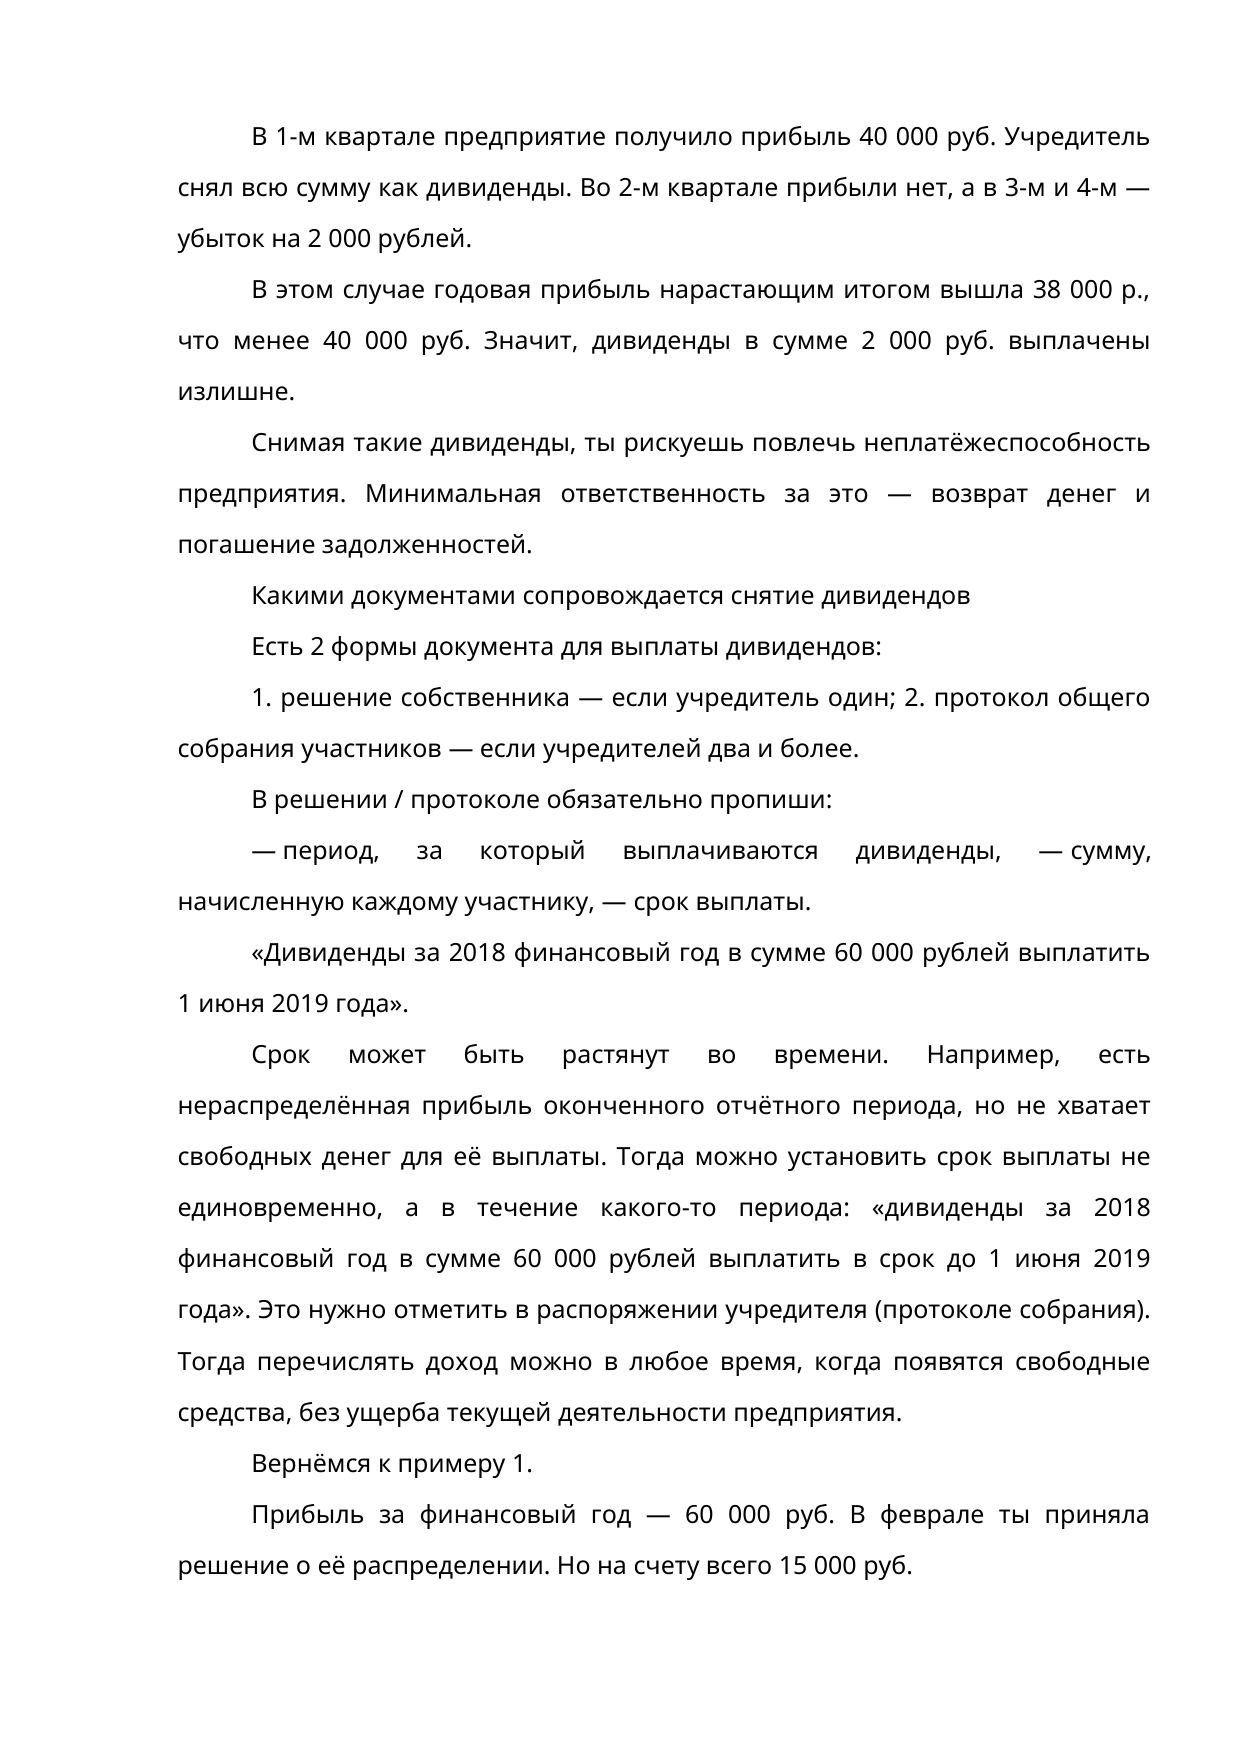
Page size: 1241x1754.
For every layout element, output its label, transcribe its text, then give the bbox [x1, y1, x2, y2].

text 1. решение собственника ― если учредитель один; 2. протокол общего собрания участников ― если учредителей два и более. [177, 679, 1152, 765]
subtitle Какими документами сопровождается снятие дивидендов [177, 577, 1152, 612]
text Вернёмся к примеру 1. [177, 1445, 1152, 1479]
text — период, за который выплачиваются дивиденды, — сумму, начисленную каждому участнику, — срок выплаты. [177, 833, 1152, 918]
text Срок может быть растянут во времени. Например, есть нераспределённая прибыль оконченного отчётного периода, но не хватает свободных денег для её выплаты. Тогда можно установить срок выплаты не единовременно, а в течение какого-то периода: «дивиденды за 2018 финансовый год в сумме 60 000 рублей выплатить в срок до 1 июня 2019 года». Это нужно отметить в распоряжении учредителя (протоколе собрания). Тогда перечислять доход можно в любое время, когда появятся свободные средства, без ущерба текущей деятельности предприятия. [177, 1037, 1152, 1428]
text В 1-м квартале предприятие получило прибыль 40 000 руб. Учредитель снял всю сумму как дивиденды. Во 2-м квартале прибыли нет, а в 3-м и 4-м ― убыток на 2 000 рублей. [177, 118, 1152, 254]
text В этом случае годовая прибыль нарастающим итогом вышла 38 000 р., что менее 40 000 руб. Значит, дивиденды в сумме 2 000 руб. выплачены излишне. [177, 271, 1152, 407]
text Есть 2 формы документа для выплаты дивидендов: [177, 628, 1152, 663]
text В решении / протоколе обязательно пропиши: [177, 782, 1152, 816]
text Снимая такие дивиденды, ты рискуешь повлечь неплатёжеспособность предприятия. Минимальная ответственность за это ― возврат денег и погашение задолженностей. [177, 424, 1152, 561]
text «Дивиденды за 2018 финансовый год в сумме 60 000 рублей выплатить 1 июня 2019 года». [177, 935, 1152, 1020]
text Прибыль за финансовый год ― 60 000 руб. В феврале ты приняла решение о её распределении. Но на счету всего 15 000 руб. [177, 1496, 1152, 1581]
